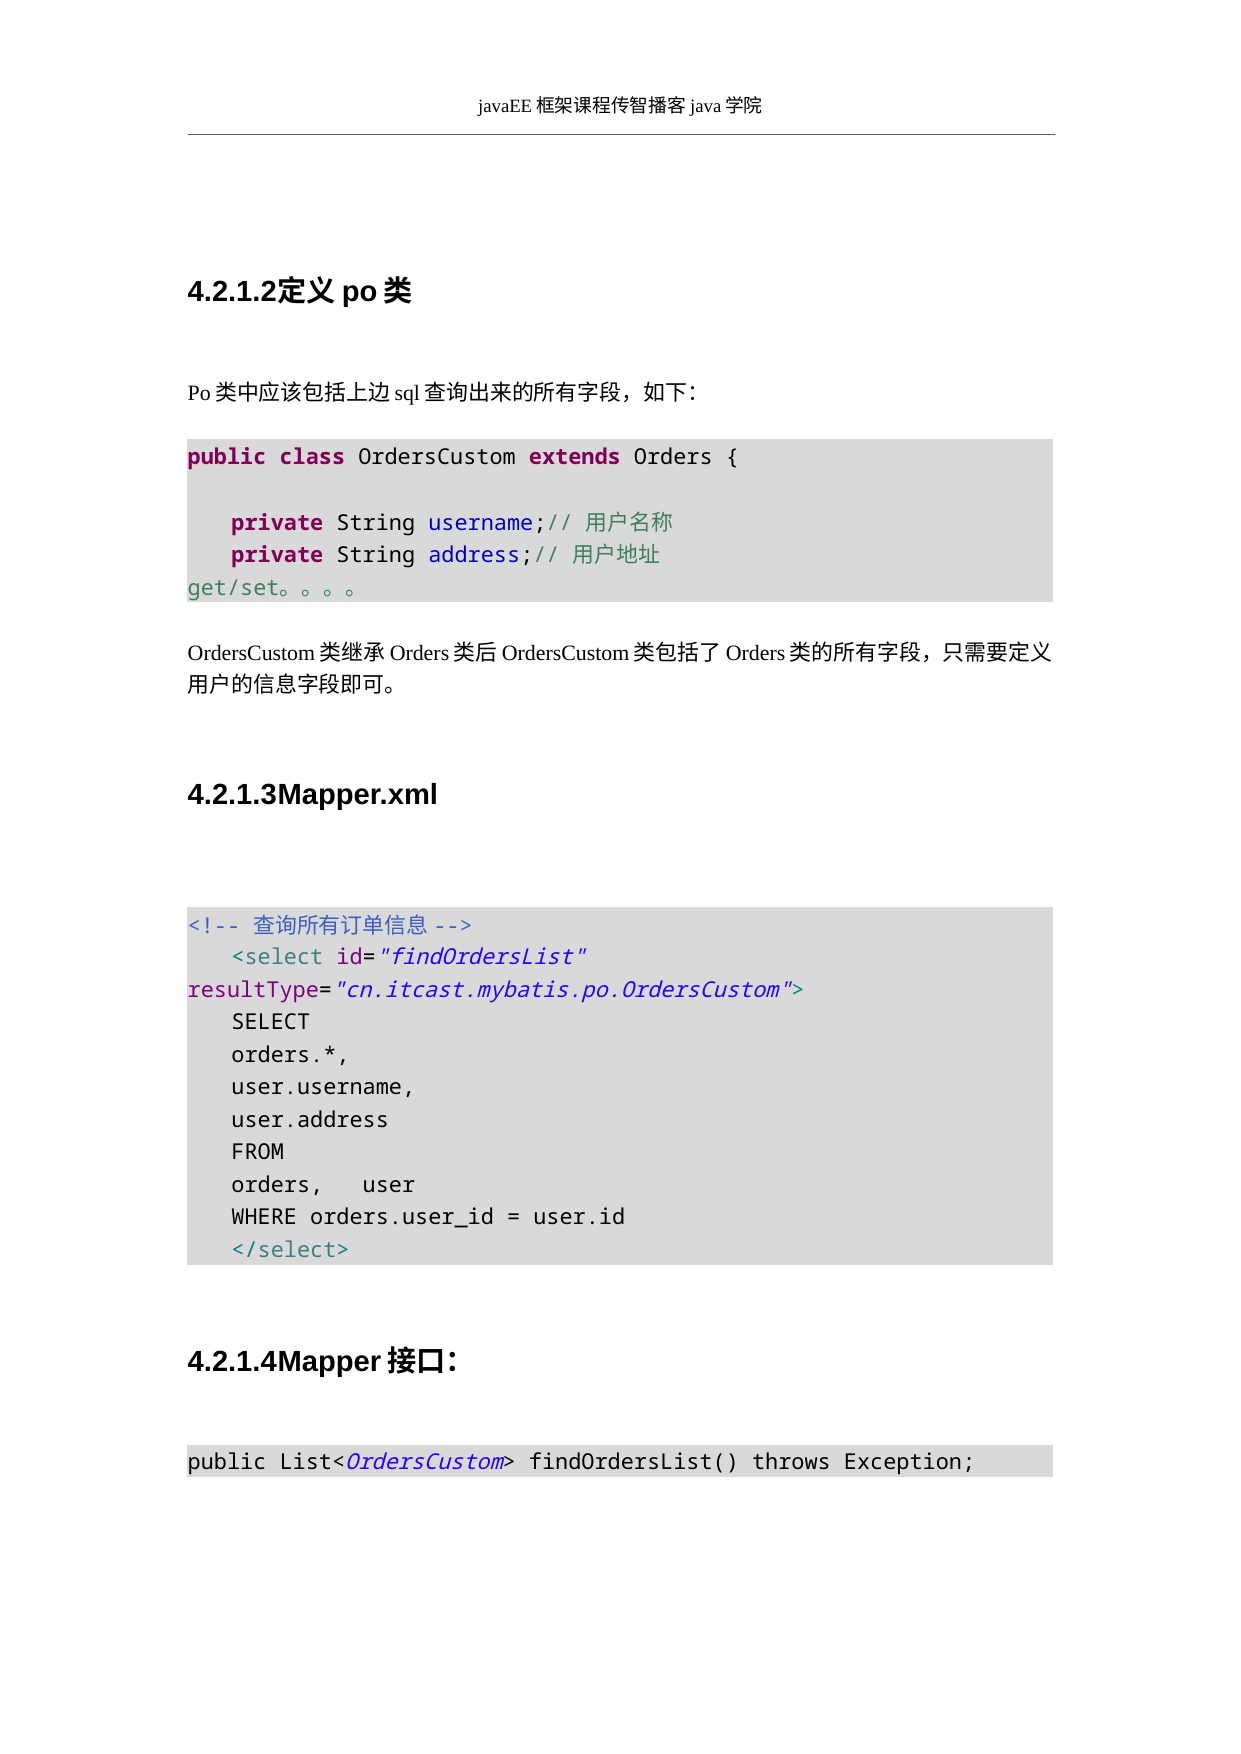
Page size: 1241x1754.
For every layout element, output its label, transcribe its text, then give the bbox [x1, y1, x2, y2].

text public List<OrdersCustom> findOrdersList() throws Exception; [187, 1445, 1053, 1477]
text FROM [187, 1135, 1053, 1167]
text get/set。。。。 [187, 569, 1053, 602]
text public class OrdersCustom extends Orders { [187, 439, 1053, 472]
text WHERE orders.user_id = user.id [187, 1200, 1053, 1232]
text user.address [187, 1102, 1053, 1135]
text </select> [187, 1232, 1053, 1265]
text orders.*, [187, 1037, 1053, 1070]
text SELECT [187, 1005, 1053, 1037]
text private String username;// 用户名称 [187, 504, 1053, 537]
subtitle Mapper.xml [187, 761, 1053, 826]
text Po类中应该包括上边sql查询出来的所有字段，如下： [187, 374, 1053, 407]
text orders, user [187, 1167, 1053, 1200]
text private String address;// 用户地址 [187, 537, 1053, 569]
text <select id="findOrdersList" resultType="cn.itcast.mybatis.po.OrdersCustom"> [187, 940, 1053, 1005]
subtitle Mapper接口： [187, 1327, 1053, 1392]
text <!-- 查询所有订单信息 --> [187, 907, 1053, 940]
text OrdersCustom类继承Orders类后OrdersCustom类包括了Orders类的所有字段，只需要定义用户的信息字段即可。 [187, 634, 1053, 699]
subtitle 定义po类 [187, 256, 1053, 321]
text user.username, [187, 1070, 1053, 1102]
